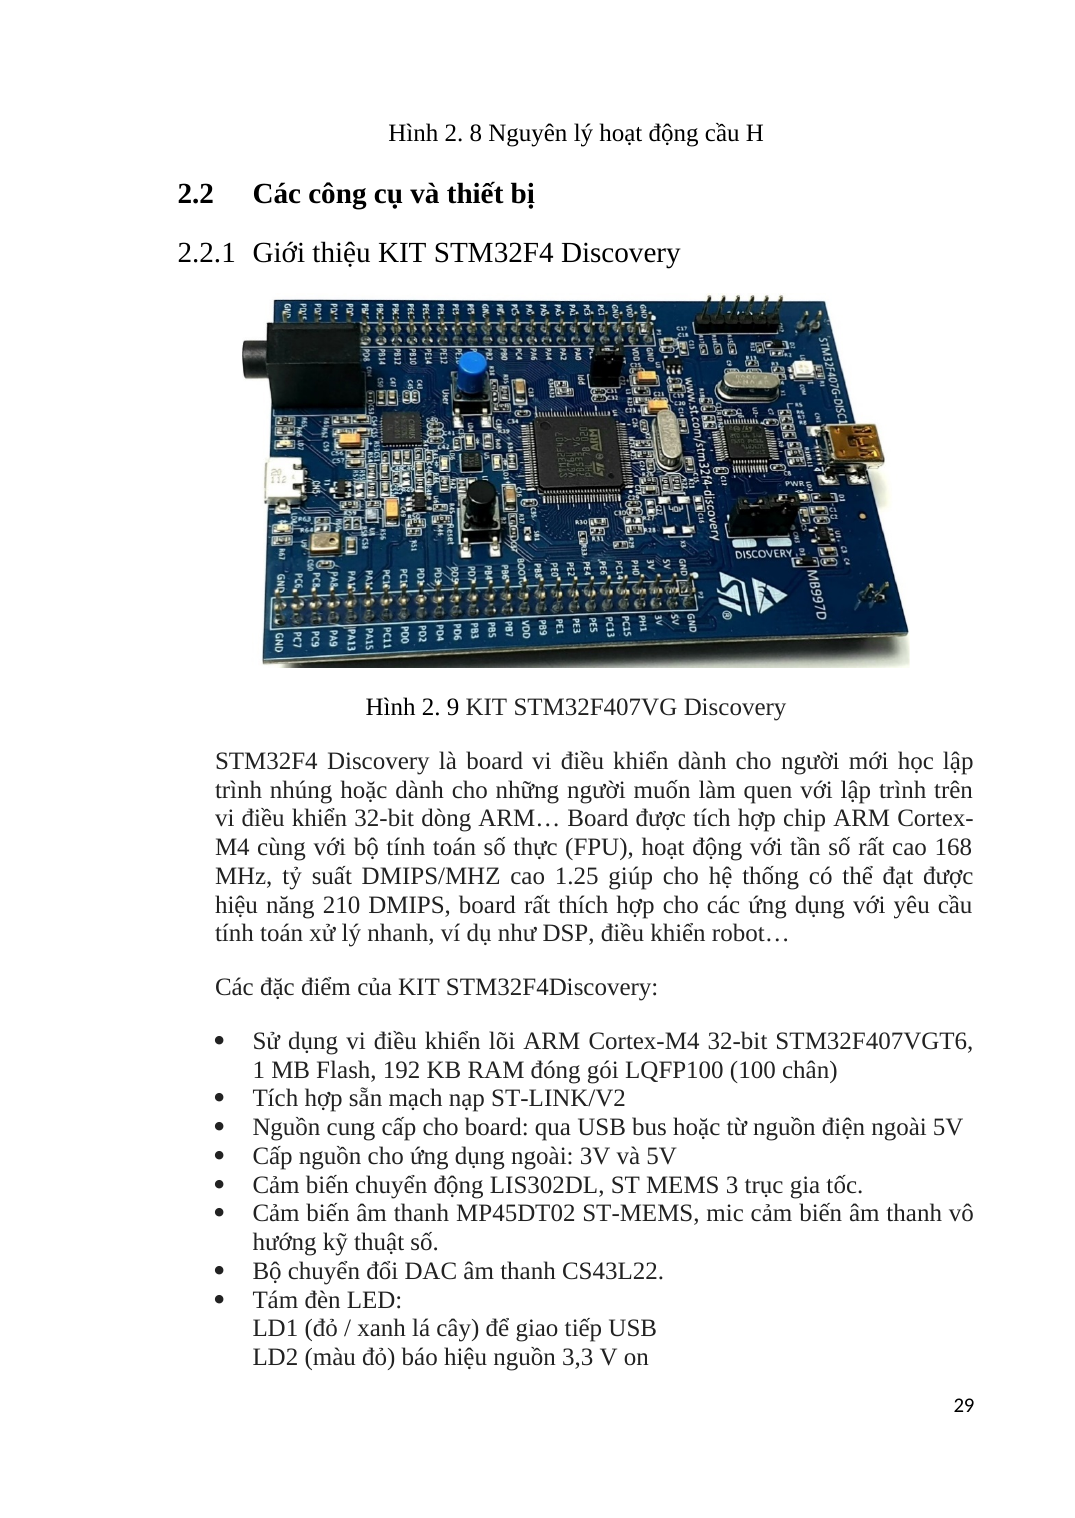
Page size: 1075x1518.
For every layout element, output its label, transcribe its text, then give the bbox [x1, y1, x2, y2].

picture [242, 293, 910, 668]
list Tích hợp sẵn mạch nạp ST-LINK/V2 [215, 1083, 974, 1112]
list Cảm biến âm thanh MP45DT02 ST-MEMS, mic cảm biến âm thanh vô hướng kỹ thuật số. [215, 1198, 974, 1256]
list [215, 1285, 974, 1371]
text Các đặc điểm của KIT STM32F4Discovery: [215, 972, 974, 1001]
list Bộ chuyển đổi DAC âm thanh CS43L22. [215, 1256, 974, 1285]
text Hình 2. 9 KIT STM32F407VG Discovery [177, 692, 974, 721]
list Cấp nguồn cho ứng dụng ngoài: 3V và 5V [215, 1141, 974, 1170]
list Nguồn cung cấp cho board: qua USB bus hoặc từ nguồn điện ngoài 5V [215, 1112, 974, 1141]
text STM32F4 Discovery là board vi điều khiển dành cho người mới học lập trình nhúng hoặc dành cho những người muốn làm quen với lập trình trên vi điều khiển 32-bit dòng ARM… Board được tích hợp chip ARM Cortex-M4 cùng với bộ tính toán số thực (FPU), hoạt động với tần số rất cao 168 MHz, tỷ suất DMIPS/MHZ cao 1.25 giúp cho hệ thống có thể đạt được hiệu năng 210 DMIPS, board rất thích hợp cho các ứng dụng với yêu cầu tính toán xử lý nhanh, ví dụ như DSP, điều khiển robot… [215, 746, 974, 947]
list Sử dụng vi điều khiển lõi ARM Cortex-M4 32-bit STM32F407VGT6, 1 MB Flash, 192 KB RAM đóng gói LQFP100 (100 chân) [215, 1026, 974, 1083]
list Cảm biến chuyển động LIS302DL, ST MEMS 3 trục gia tốc. [215, 1170, 974, 1198]
subtitle Các công cụ và thiết bị [177, 176, 974, 210]
subtitle Giới thiệu KIT STM32F4 Discovery [177, 235, 974, 268]
